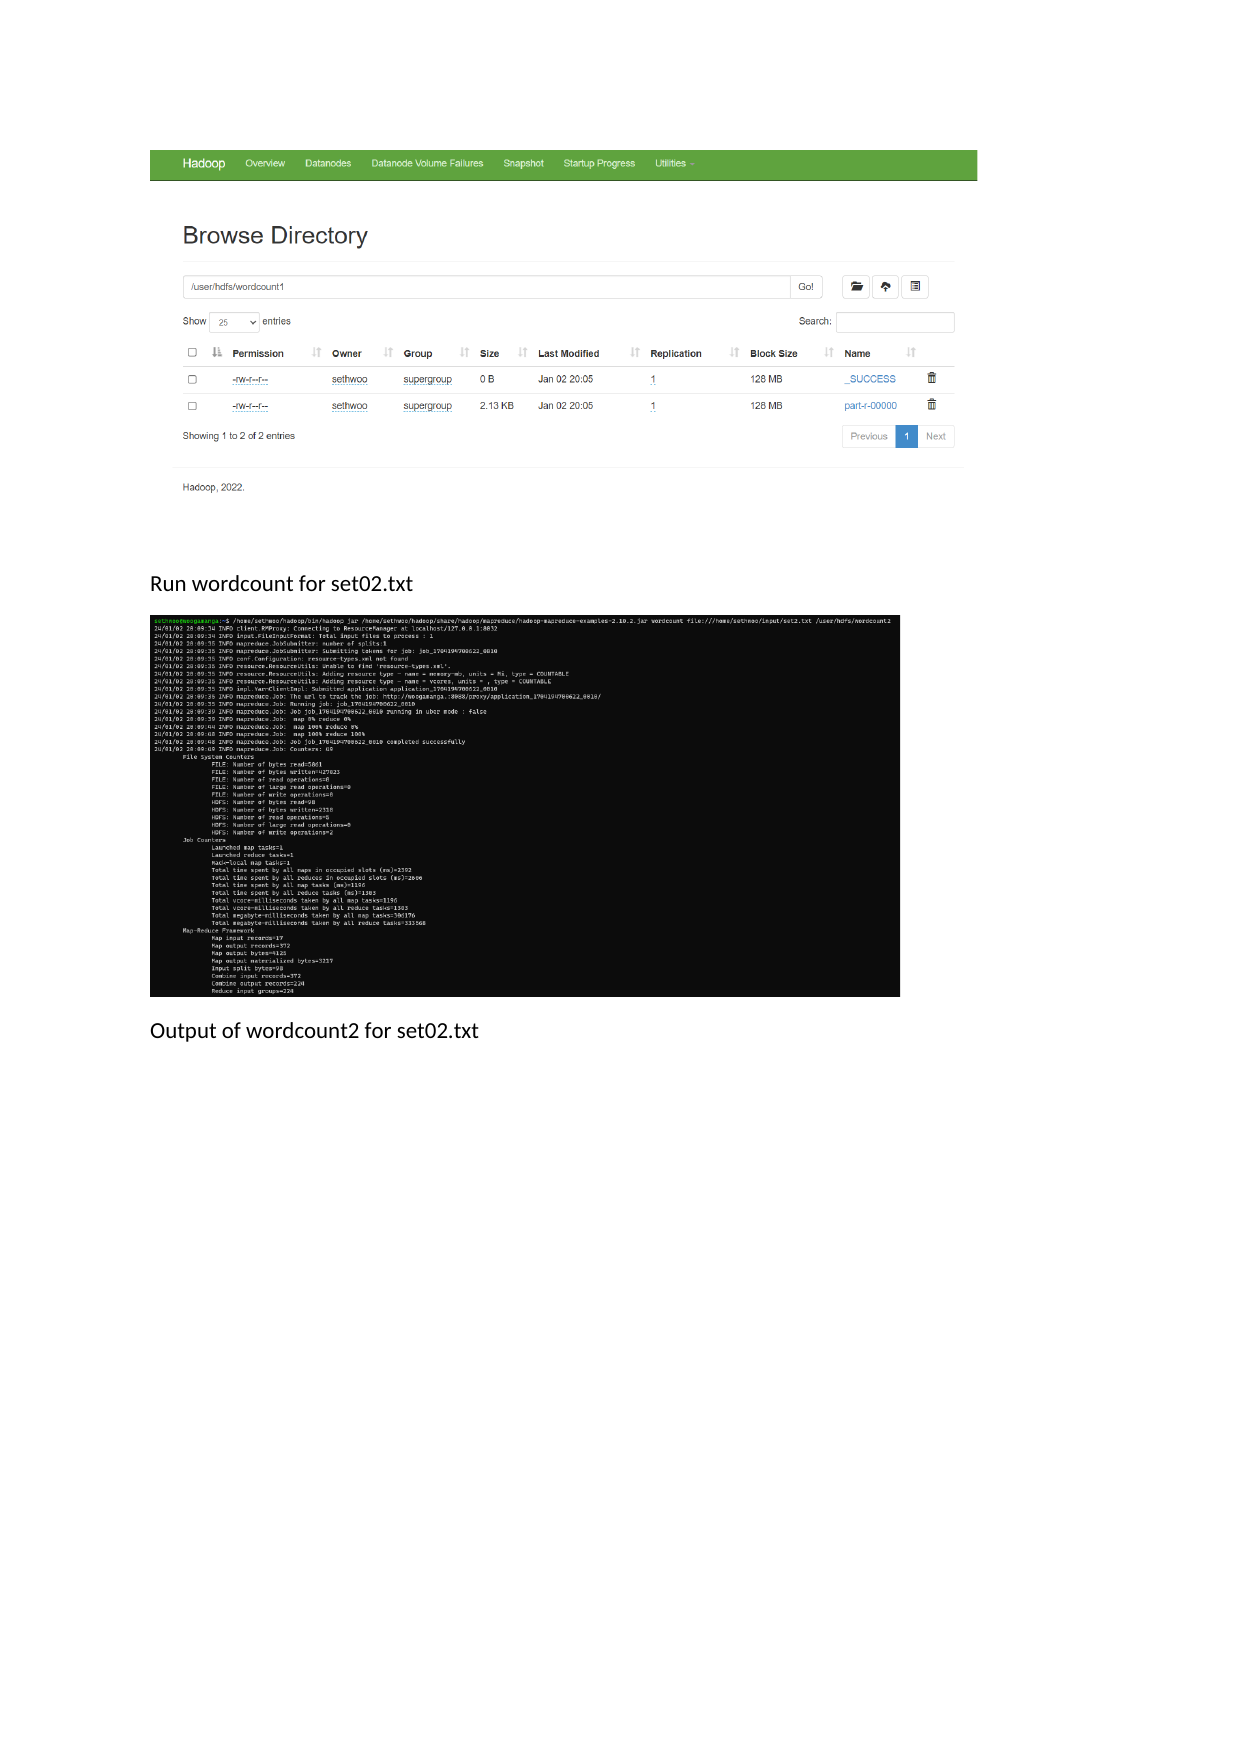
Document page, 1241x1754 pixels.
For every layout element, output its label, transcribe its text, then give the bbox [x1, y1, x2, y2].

picture [150, 150, 978, 550]
picture [150, 615, 901, 997]
text Output of wordcount2 for set02.txt [150, 1016, 1090, 1044]
text Run wordcount for set02.txt [150, 569, 1090, 597]
